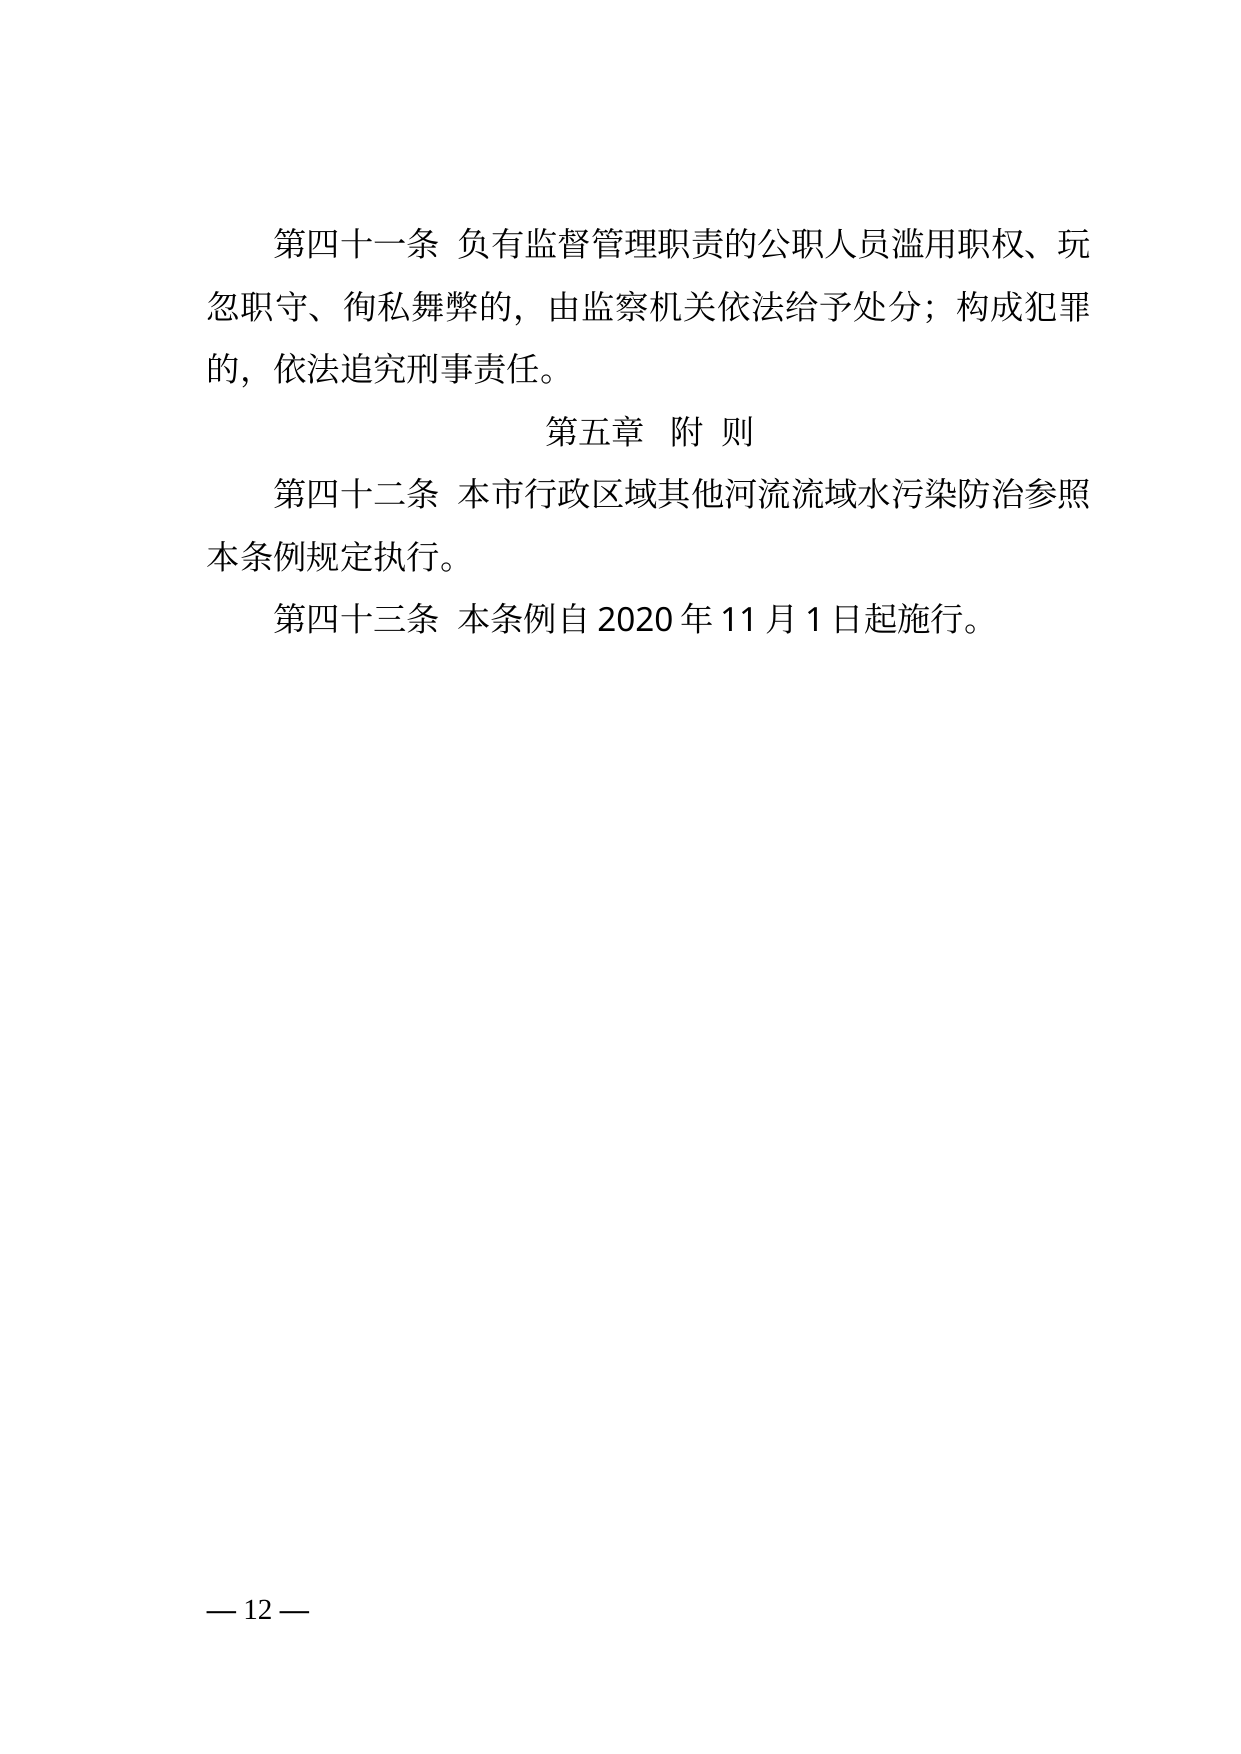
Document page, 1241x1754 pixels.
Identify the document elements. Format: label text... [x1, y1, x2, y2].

text 第四十二条 本市行政区域其他河流流域水污染防治参照本条例规定执行。 [207, 457, 1093, 582]
text 第五章 附 则 [207, 394, 1093, 457]
text 第四十三条 本条例自2020年11月1日起施行。 [207, 582, 1093, 644]
text 第四十一条 负有监督管理职责的公职人员滥用职权、玩忽职守、徇私舞弊的，由监察机关依法给予处分；构成犯罪的，依法追究刑事责任。 [207, 207, 1093, 394]
